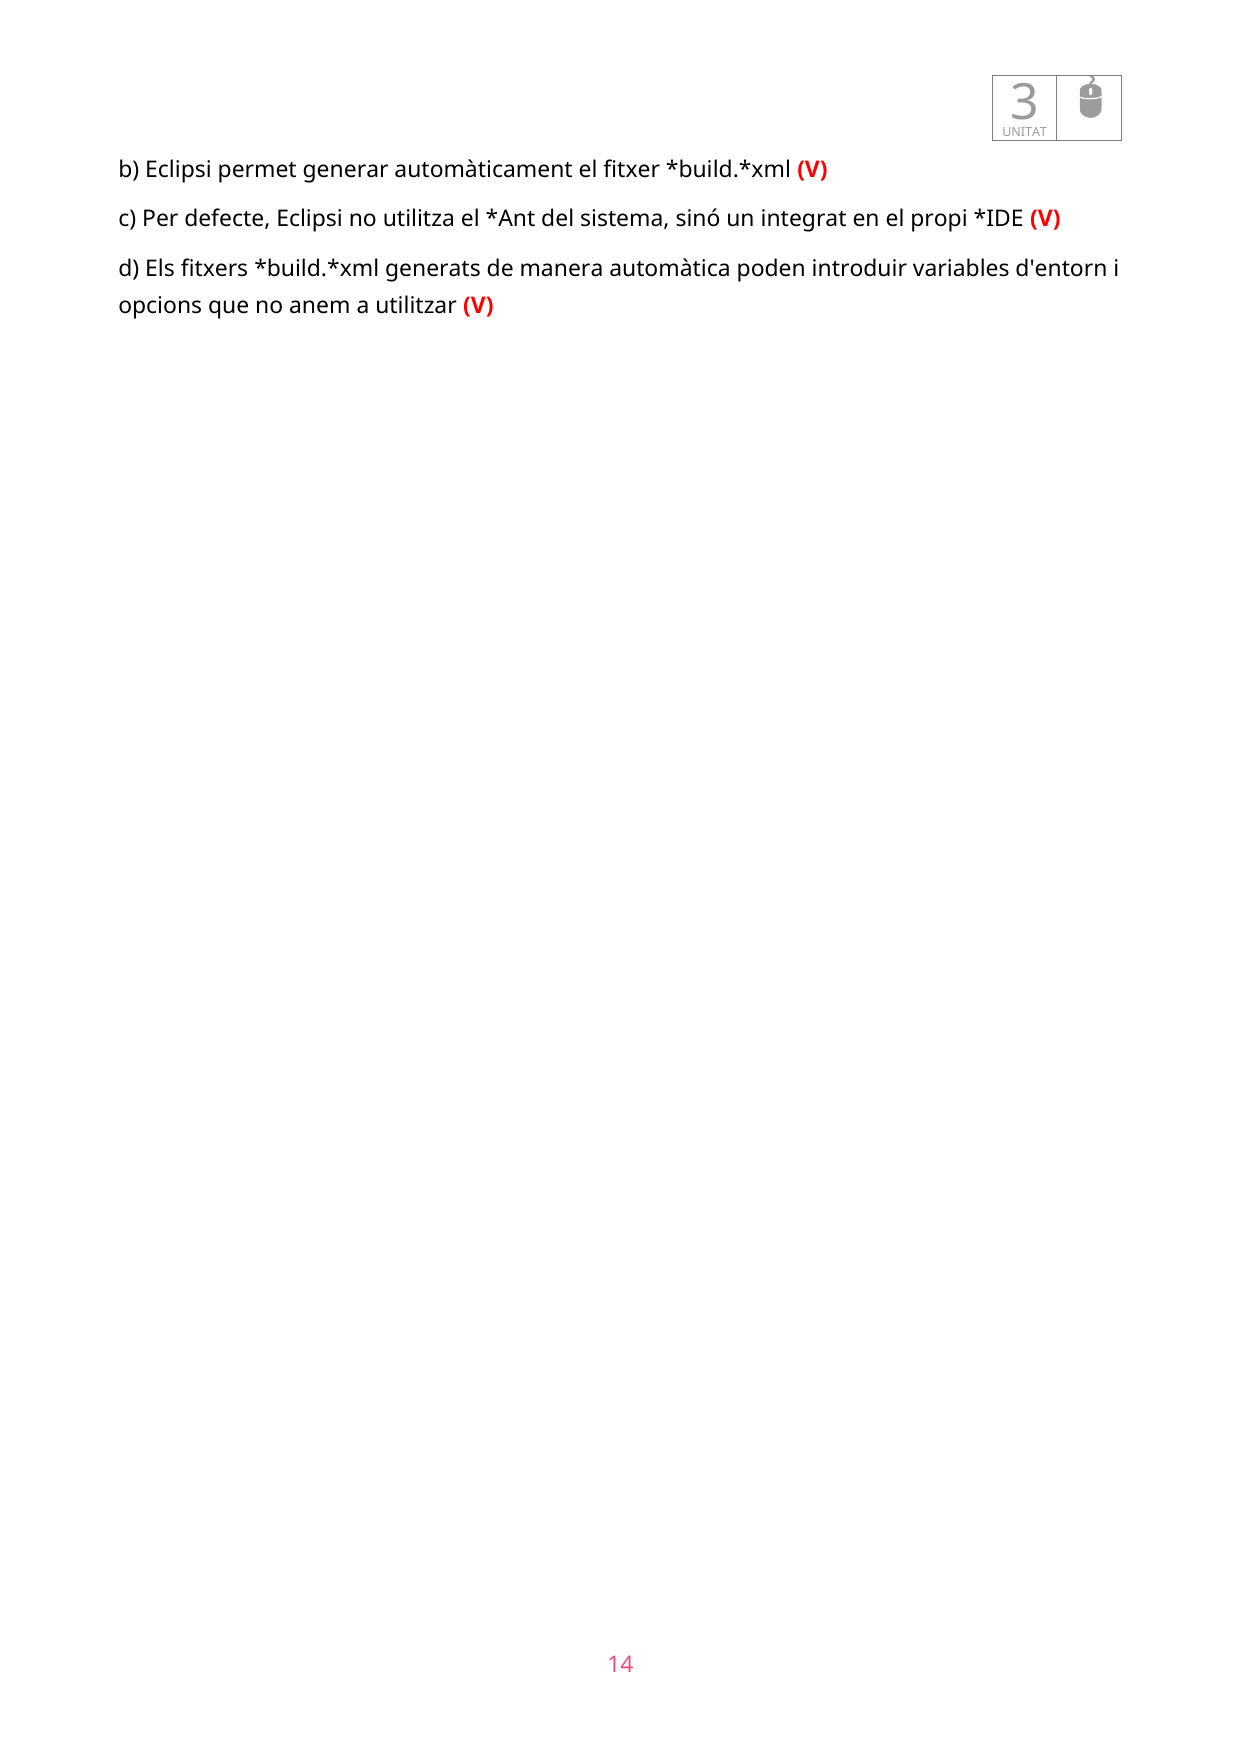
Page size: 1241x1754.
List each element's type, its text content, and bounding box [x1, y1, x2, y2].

picture [1079, 76, 1102, 118]
text b) Eclipsi permet generar automàticament el fitxer *build.*xml (V) [118, 153, 1122, 184]
text c) Per defecte, Eclipsi no utilitza el *Ant del sistema, sinó un integrat en el propi *IDE (V) [118, 202, 1122, 234]
text d) Els fitxers *build.*xml generats de manera automàtica poden introduir variables d'entorn i opcions que no anem a utilitzar (V) [118, 252, 1122, 320]
